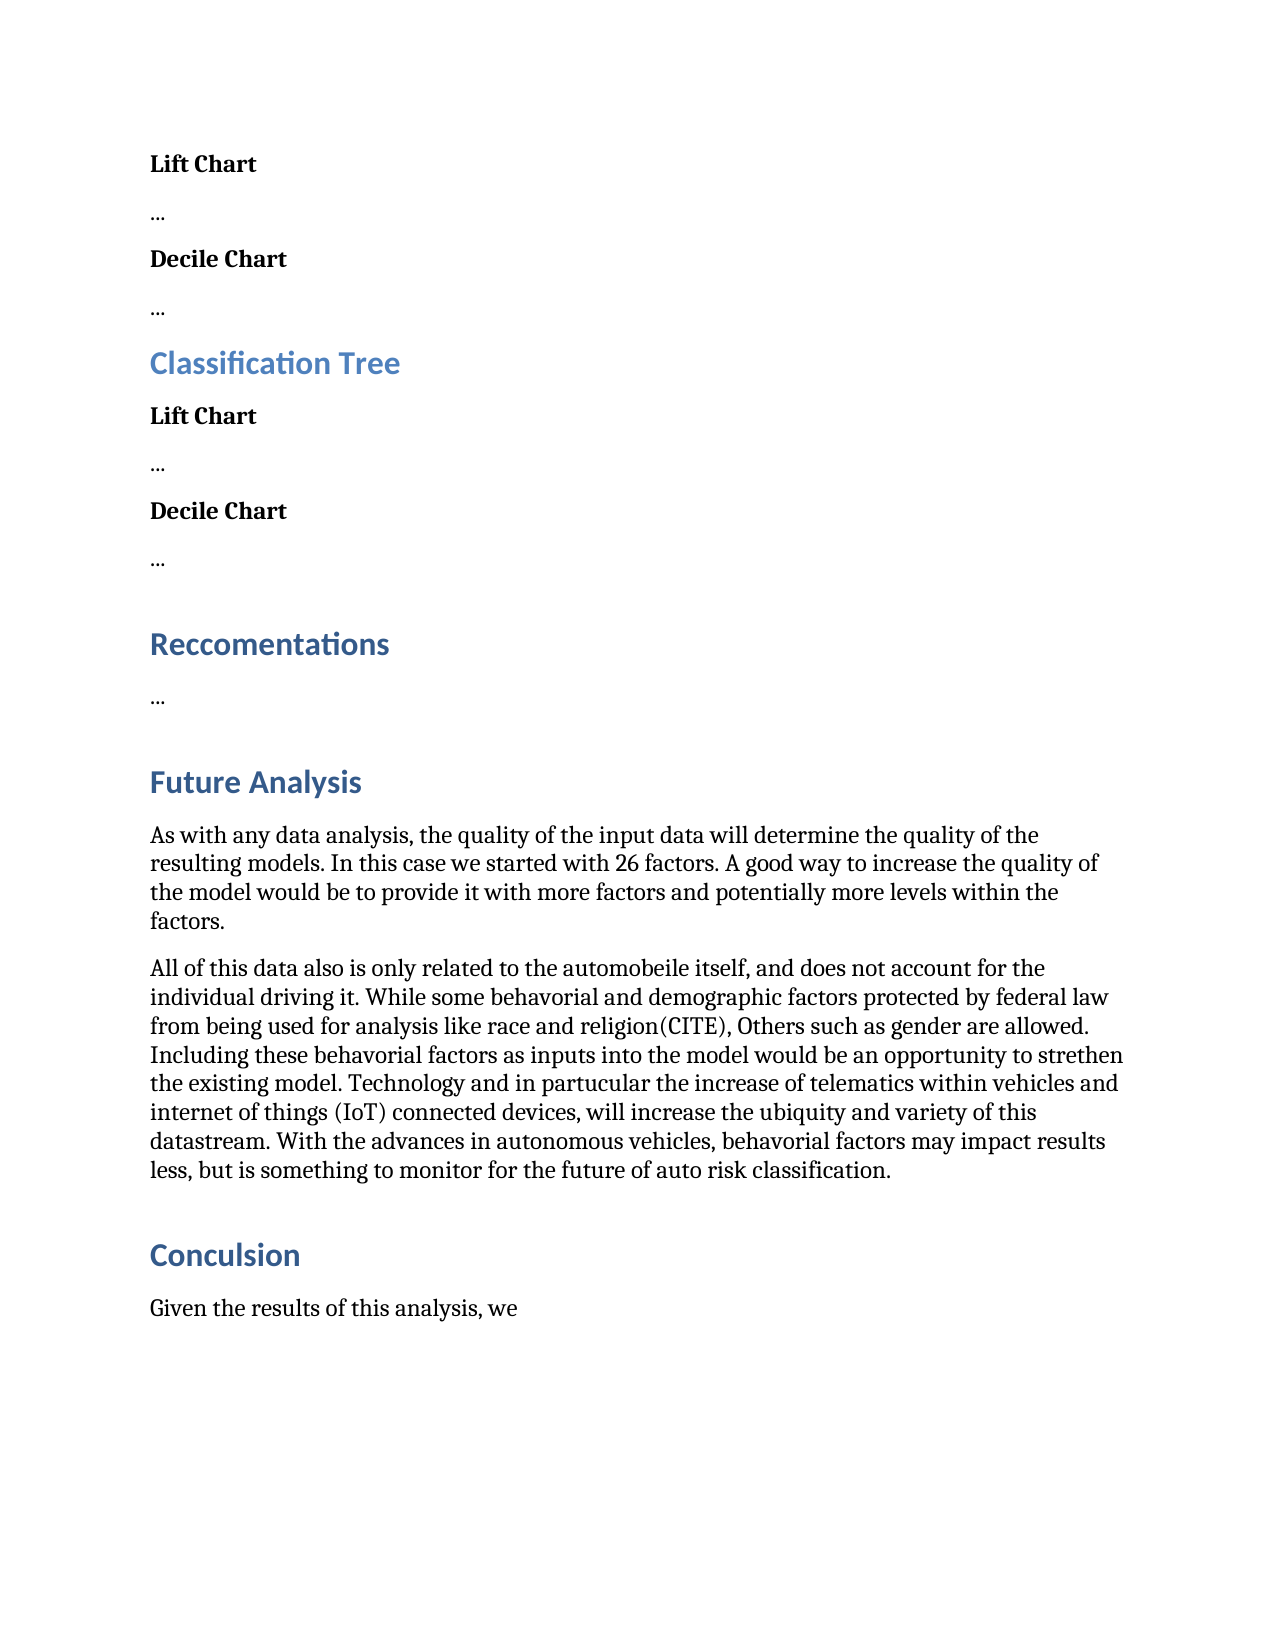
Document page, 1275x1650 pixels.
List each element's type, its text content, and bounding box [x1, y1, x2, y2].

text ... [150, 449, 1125, 478]
subtitle Classification Tree [150, 342, 1125, 383]
text All of this data also is only related to the automobeile itself, and does not account for the individual driving it. While some behavorial and demographic factors protected by federal law from being used for analysis like race and religion(CITE), Others such as gender are allowed. Including these behavorial factors as inputs into the model would be an opportunity to strethen the existing model. Technology and in partucular the increase of telematics within vehicles and internet of things (IoT) connected devices, will increase the ubiquity and variety of this datastream. With the advances in autonomous vehicles, behavorial factors may impact results less, but is something to monitor for the future of auto risk classification. [150, 954, 1125, 1184]
text Decile Chart [150, 245, 1125, 274]
text Given the results of this analysis, we [150, 1294, 1125, 1322]
text As with any data analysis, the quality of the input data will determine the quality of the resulting models. In this case we started with 26 factors. A good way to increase the quality of the model would be to provide it with more factors and potentially more levels within the factors. [150, 821, 1125, 936]
text ... [150, 682, 1125, 711]
subtitle Conculsion [150, 1234, 1125, 1275]
text ... [150, 544, 1125, 573]
text ... [150, 197, 1125, 226]
subtitle Future Analysis [150, 761, 1125, 802]
subtitle Reccomentations [150, 623, 1125, 663]
text ... [150, 292, 1125, 321]
text Lift Chart [150, 150, 1125, 179]
text Decile Chart [150, 497, 1125, 525]
text Lift Chart [150, 402, 1125, 430]
